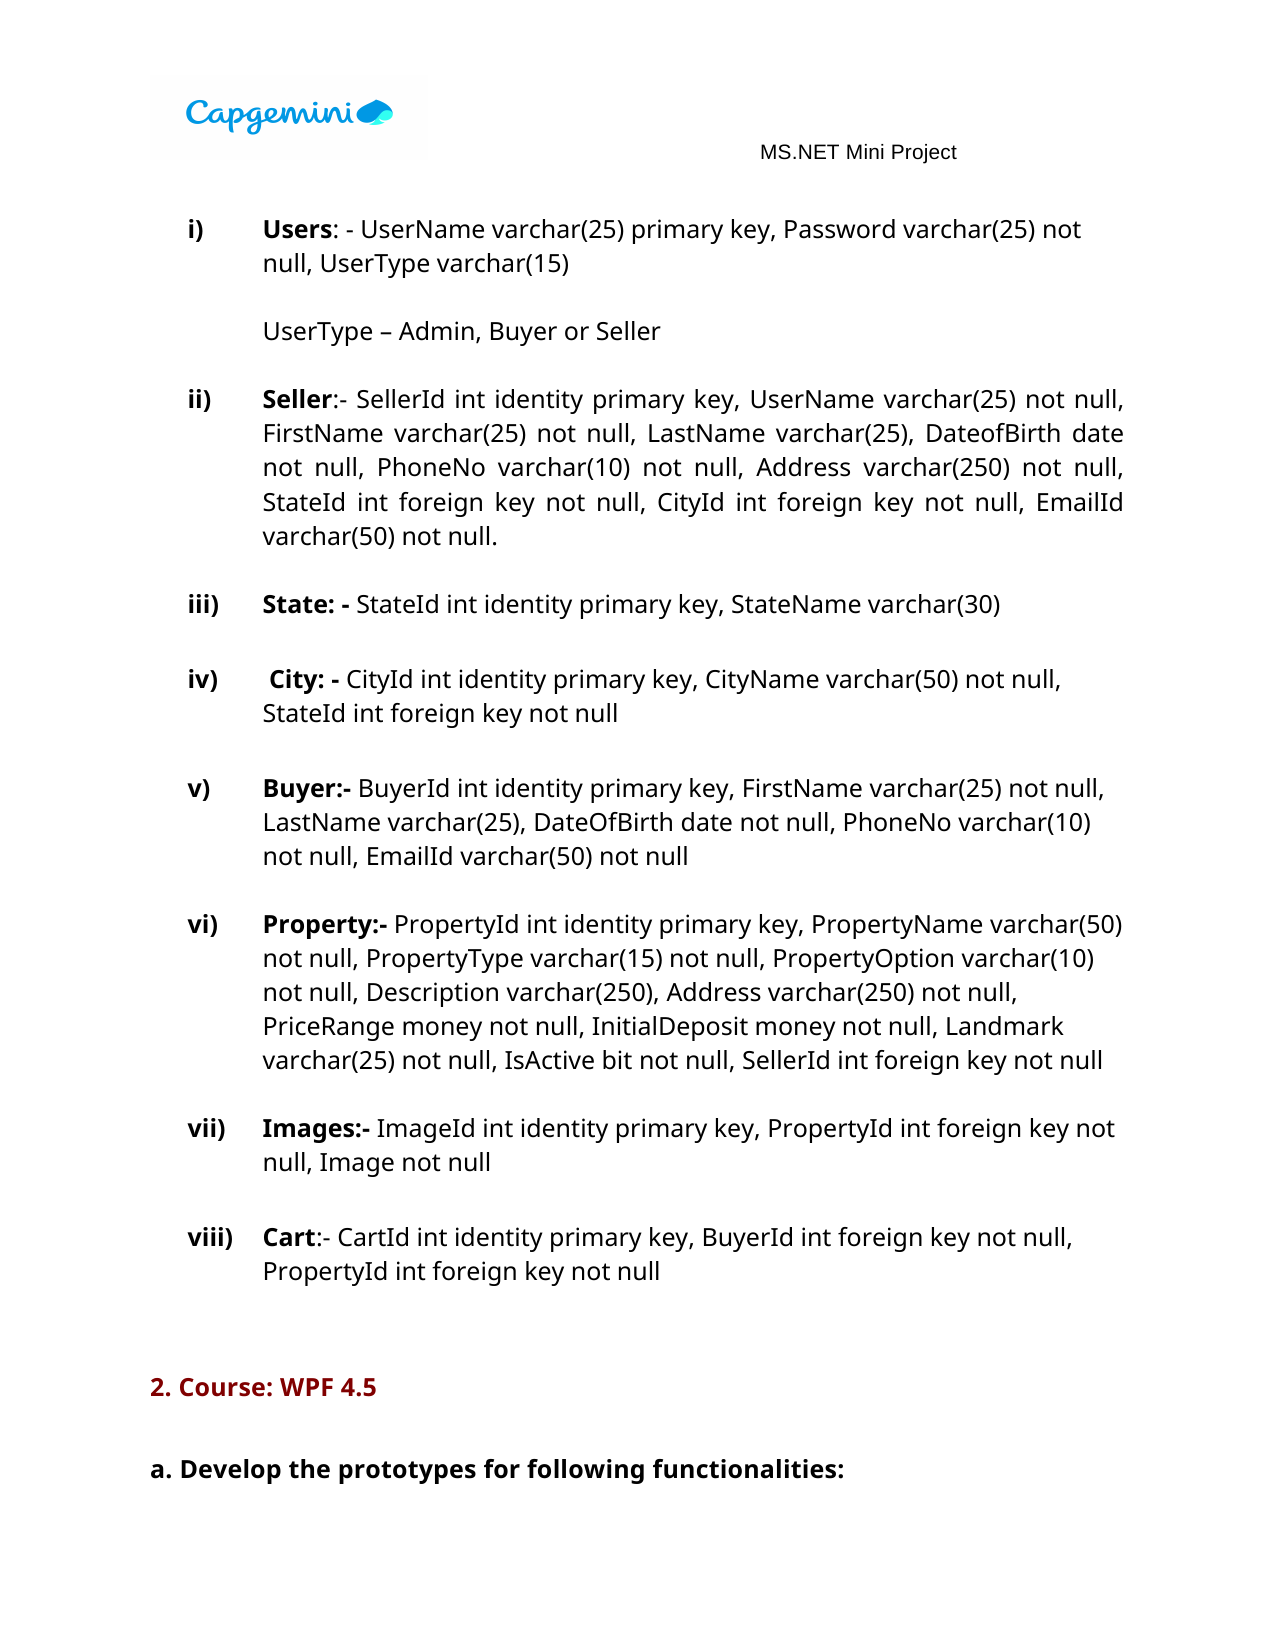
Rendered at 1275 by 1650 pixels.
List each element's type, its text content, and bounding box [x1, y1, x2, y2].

list Seller:- SellerId int identity primary key, UserName varchar(25) not null, FirstName varchar(25) not null, LastName varchar(25), DateofBirth date not null, PhoneNo varchar(10) not null, Address varchar(250) not null, StateId int foreign key not null, CityId int foreign key not null, EmailId varchar(50) not null. [187, 382, 1125, 552]
list City: - CityId int identity primary key, CityName varchar(50) not null, StateId int foreign key not null [187, 661, 1125, 729]
list Property:- PropertyId int identity primary key, PropertyName varchar(50) not null, PropertyType varchar(15) not null, PropertyOption varchar(10) not null, Description varchar(250), Address varchar(250) not null, PriceRange money not null, InitialDeposit money not null, Landmark varchar(25) not null, IsActive bit not null, SellerId int foreign key not null [187, 906, 1125, 1077]
text 2. Course: WPF 4.5 [150, 1369, 1125, 1404]
list Cart:- CartId int identity primary key, BuyerId int foreign key not null, PropertyId int foreign key not null [187, 1220, 1125, 1288]
text UserType – Admin, Buyer or Seller [262, 314, 1125, 348]
list State: - StateId int identity primary key, StateName varchar(30) [187, 586, 1125, 620]
list Users: - UserName varchar(25) primary key, Password varchar(25) not null, UserType varchar(15) [187, 212, 1125, 280]
text a. Develop the prototypes for following functionalities: [150, 1451, 1125, 1485]
list Images:- ImageId int identity primary key, PropertyId int foreign key not null, Image not null [187, 1111, 1125, 1179]
list Buyer:- BuyerId int identity primary key, FirstName varchar(25) not null, LastName varchar(25), DateOfBirth date not null, PhoneNo varchar(10) not null, EmailId varchar(50) not null [187, 770, 1125, 872]
picture [150, 75, 429, 160]
